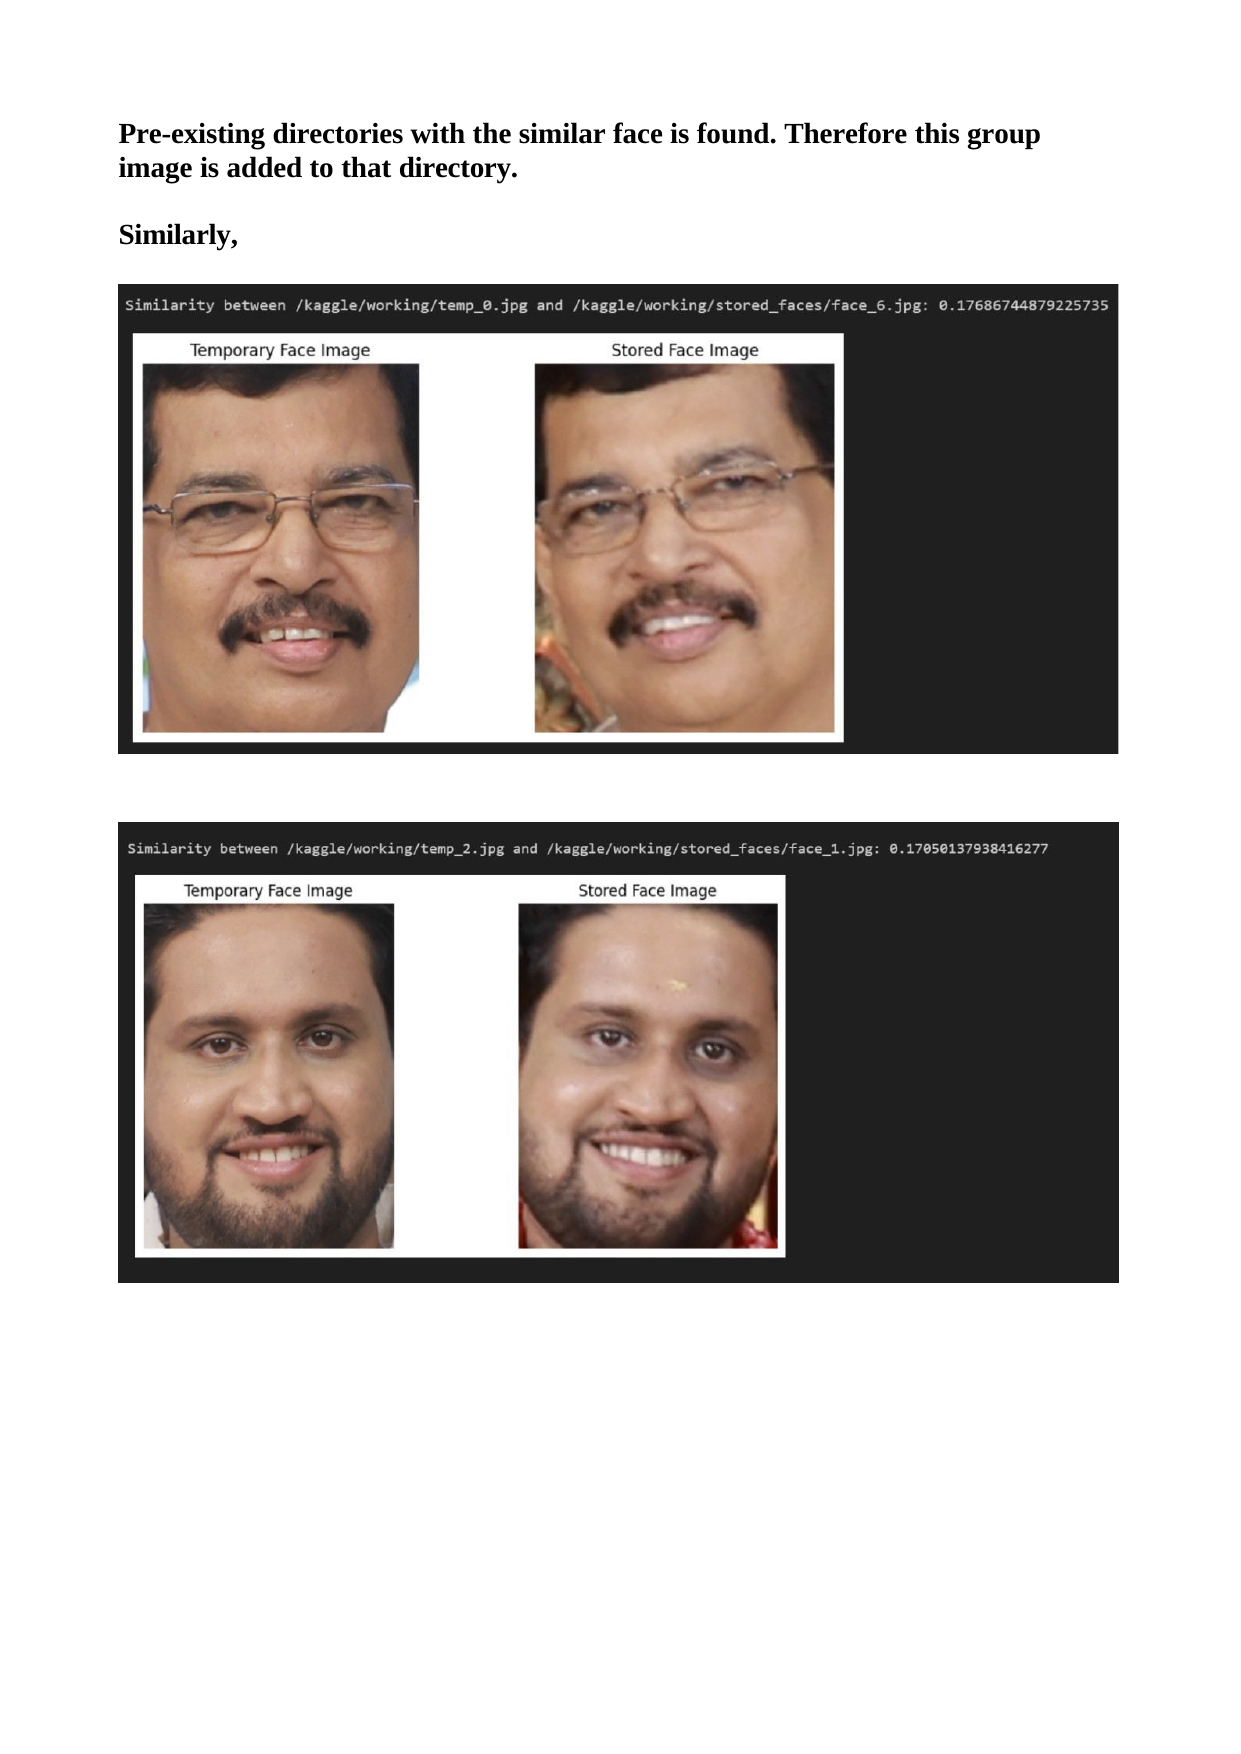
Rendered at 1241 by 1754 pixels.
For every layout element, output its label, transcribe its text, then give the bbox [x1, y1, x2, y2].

text Similarly, [118, 217, 1134, 251]
picture [118, 284, 1119, 754]
picture [118, 822, 1119, 1283]
text Pre-existing directories with the similar face is found. Therefore this group image is added to that directory. [118, 116, 1105, 183]
